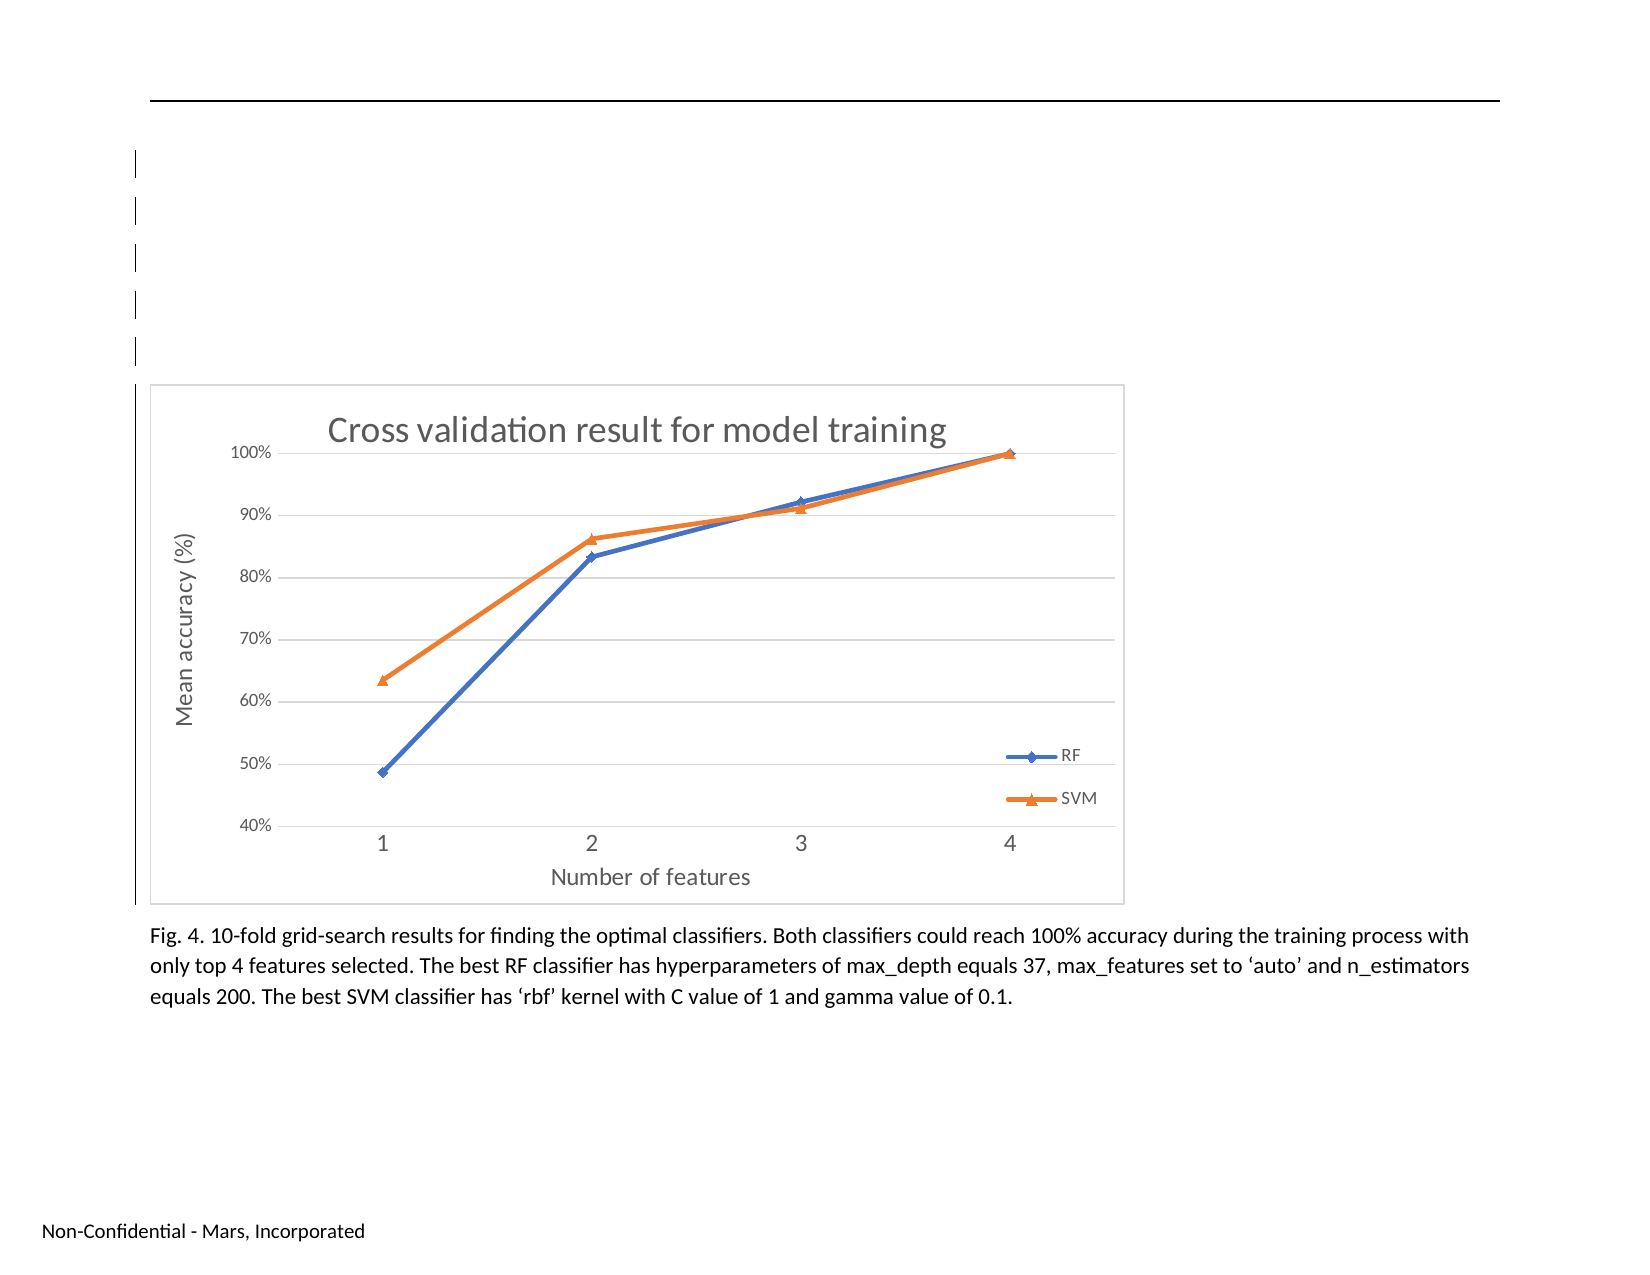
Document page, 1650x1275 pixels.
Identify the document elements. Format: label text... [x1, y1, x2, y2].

text Fig. 4. 10-fold grid-search results for finding the optimal classifiers. Both classifiers could reach 100% accuracy during the training process with only top 4 features selected. The best RF classifier has hyperparameters of max_depth equals 37, max_features set to ‘auto’ and n_estimators equals 200. The best SVM classifier has ‘rbf’ kernel with C value of 1 and gamma value of 0.1. [150, 921, 1500, 1010]
